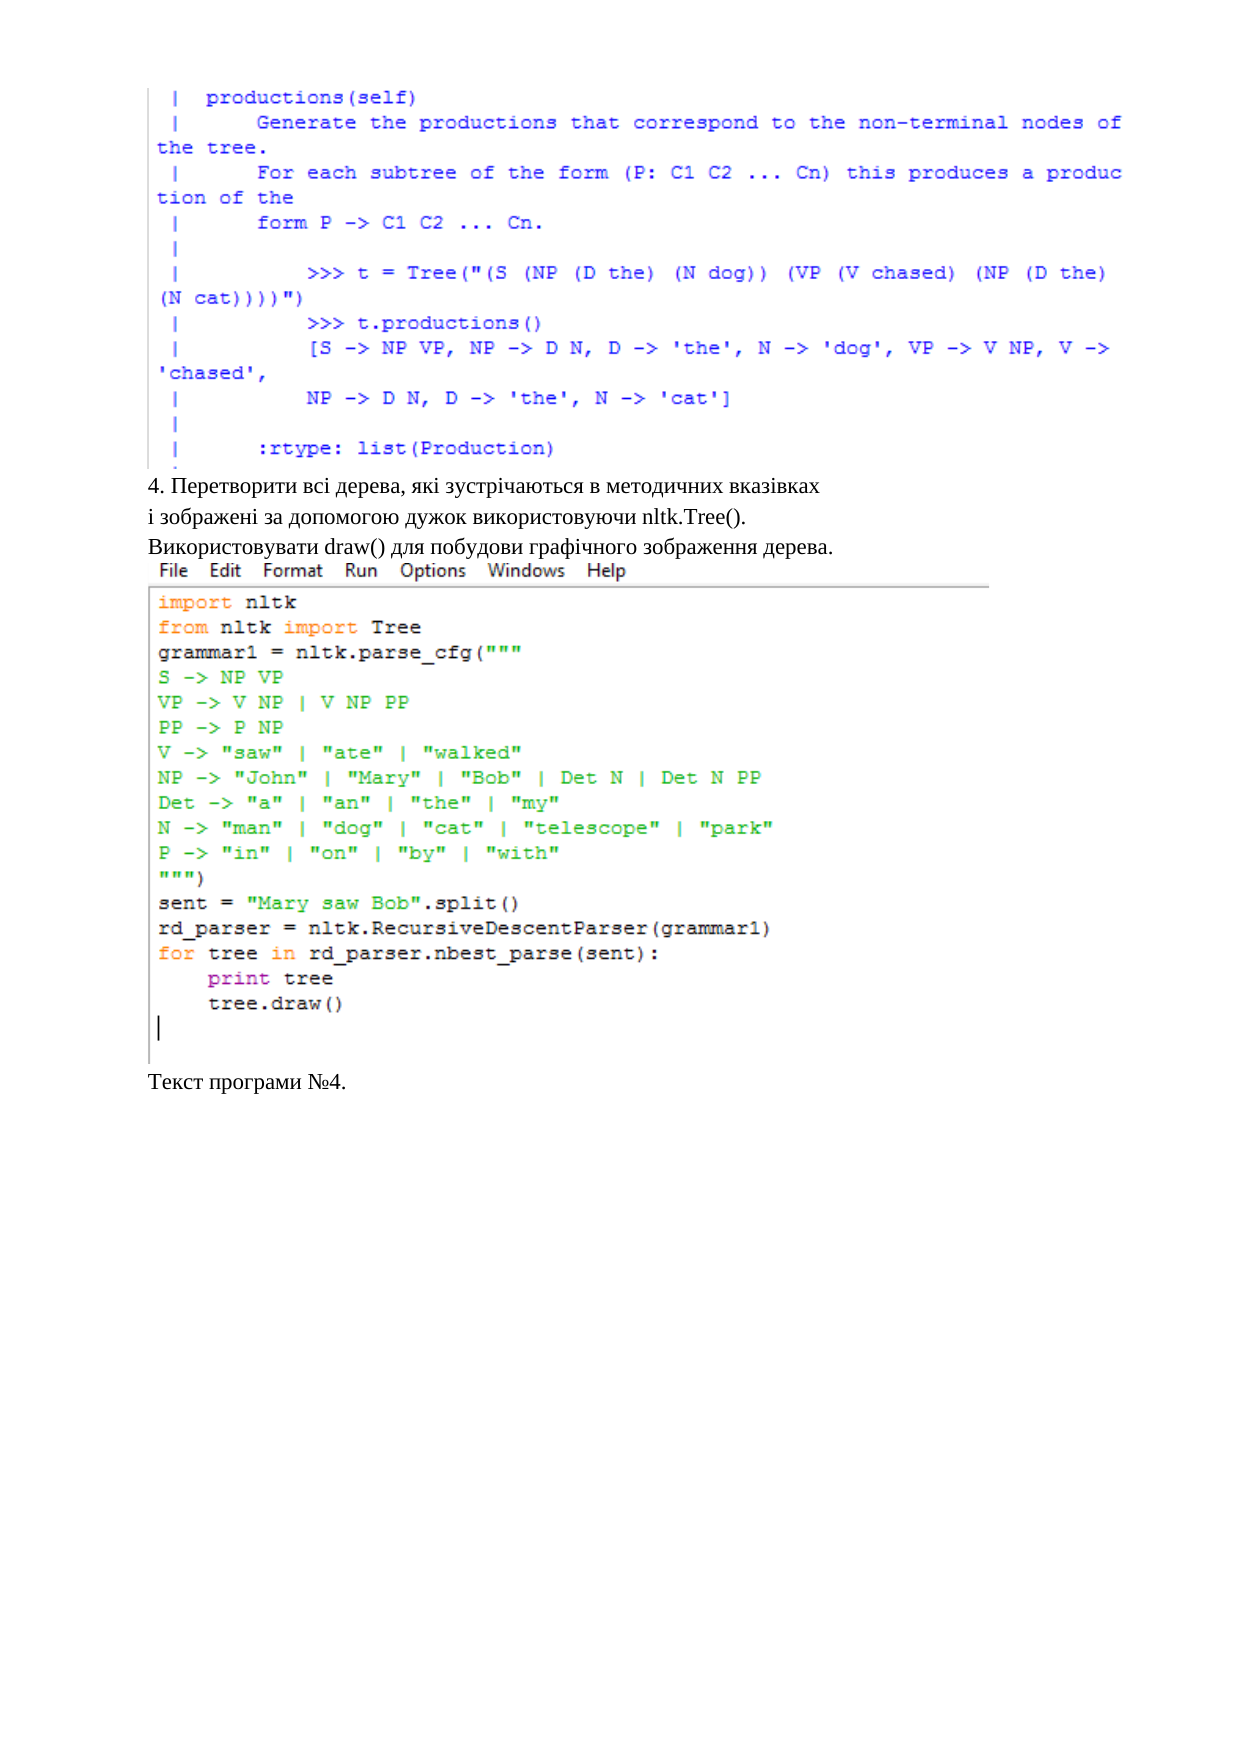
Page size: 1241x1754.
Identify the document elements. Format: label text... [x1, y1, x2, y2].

text Текст програми №4. [148, 1068, 1152, 1094]
text 4. Перетворити всі дерева, які зустрічаються в методичних вказівках [148, 473, 1152, 499]
text і зображені за допомогою дужок використовуючи nltk.Tree(). [148, 503, 1152, 529]
text Використовувати draw() для побудови графічного зображення дерева. [148, 533, 1152, 559]
